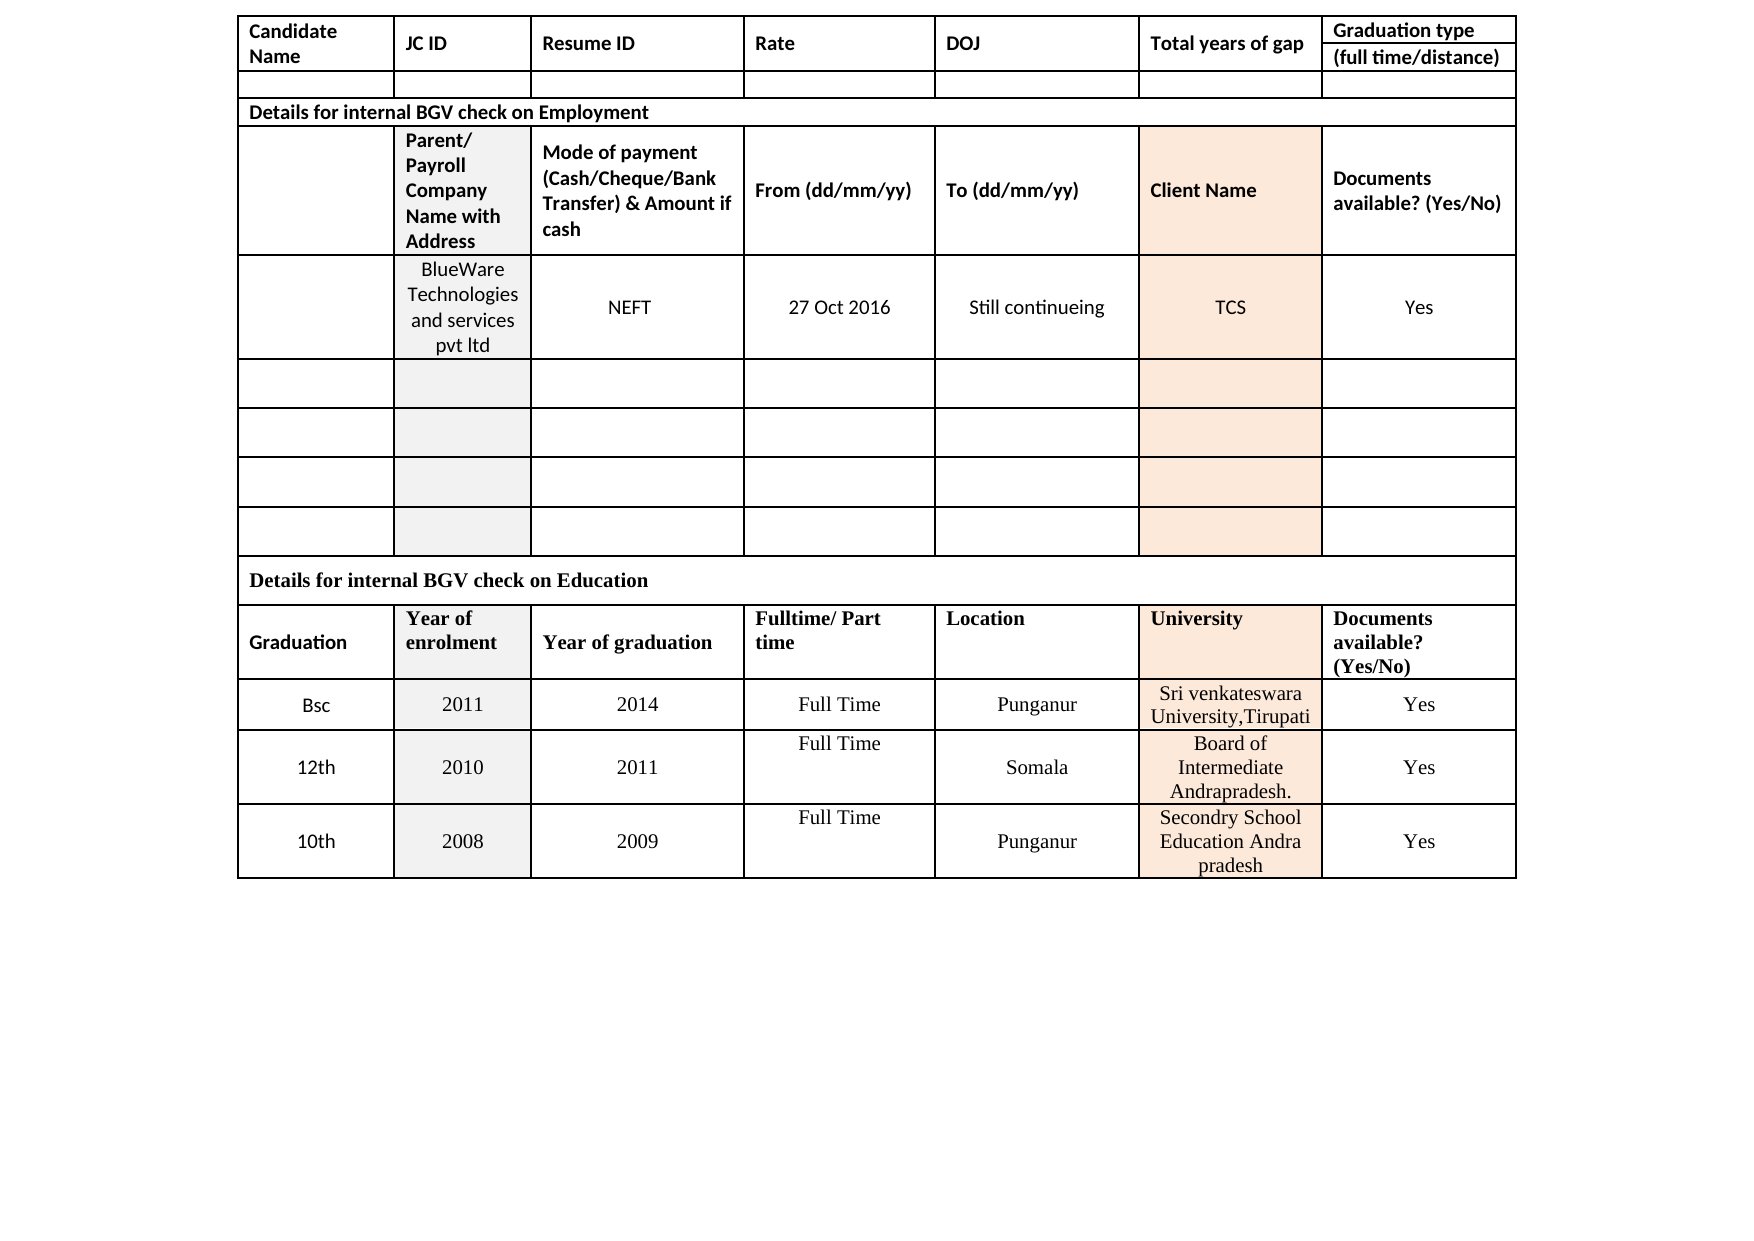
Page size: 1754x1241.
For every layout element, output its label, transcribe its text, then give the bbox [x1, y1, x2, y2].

table_cell [395, 72, 530, 97]
table_cell [395, 508, 530, 555]
table_cell [395, 360, 530, 407]
table_header Graduation type [1323, 17, 1515, 42]
table_cell Full Time [745, 680, 934, 728]
table_header Rate [745, 17, 934, 70]
table_header JC ID [395, 17, 530, 70]
table_cell [936, 409, 1138, 456]
table_cell Punganur [936, 680, 1138, 728]
table_cell [1323, 72, 1515, 97]
table_cell Parent/ Payroll Company Name with Address [395, 127, 530, 254]
table_cell To (dd/mm/yy) [936, 127, 1138, 254]
table_cell [745, 360, 934, 407]
table_cell [239, 127, 393, 254]
table_header Resume ID [532, 17, 743, 70]
table_cell Graduation [239, 606, 393, 678]
table_cell Sri venkateswara University,Tirupati [1140, 680, 1321, 728]
table_cell [239, 458, 393, 506]
table_cell Yes [1323, 256, 1515, 358]
table_cell Year of enrolment [395, 606, 530, 678]
table_cell [1140, 360, 1321, 407]
table_cell [936, 458, 1138, 506]
table_cell Somala [936, 731, 1138, 803]
table_cell Documents available? (Yes/No) [1323, 606, 1515, 678]
table_cell [745, 508, 934, 555]
table_cell 12th [239, 731, 393, 803]
table_cell [1323, 360, 1515, 407]
table_cell [239, 409, 393, 456]
table_header Total years of gap [1140, 17, 1321, 70]
table_cell 2008 [395, 805, 530, 877]
table_cell 2014 [532, 680, 743, 728]
table_cell Bsc [239, 680, 393, 728]
table_cell 2011 [395, 680, 530, 728]
table_cell University [1140, 606, 1321, 678]
table_cell [239, 508, 393, 555]
table_cell [1140, 458, 1321, 506]
table_cell 2010 [395, 731, 530, 803]
table_cell Mode of payment (Cash/Cheque/Bank Transfer) & Amount if cash [532, 127, 743, 254]
table_cell [1323, 458, 1515, 506]
table_cell Documents available? (Yes/No) [1323, 127, 1515, 254]
table_cell From (dd/mm/yy) [745, 127, 934, 254]
table_cell [1323, 508, 1515, 555]
table_cell [395, 458, 530, 506]
table_cell Details for internal BGV check on Education [239, 557, 1515, 604]
table_cell [745, 458, 934, 506]
table_cell Details for internal BGV check on Employment [239, 99, 1515, 125]
table_cell Board of Intermediate Andrapradesh. [1140, 731, 1321, 803]
table_cell Location [936, 606, 1138, 678]
table_cell TCS [1140, 256, 1321, 358]
table_cell Yes [1323, 680, 1515, 728]
table_cell [1140, 409, 1321, 456]
table_cell [239, 72, 393, 97]
table_cell [745, 72, 934, 97]
table_cell [239, 256, 393, 358]
table_cell BlueWare Technologies and services pvt ltd [395, 256, 530, 358]
table_cell 10th [239, 805, 393, 877]
table_cell [1323, 409, 1515, 456]
table_cell [532, 458, 743, 506]
table_cell [745, 409, 934, 456]
table_header Candidate Name [239, 17, 393, 70]
table_cell Client Name [1140, 127, 1321, 254]
table_cell Secondry School Education Andra pradesh [1140, 805, 1321, 877]
table_cell 27 Oct 2016 [745, 256, 934, 358]
table_cell Punganur [936, 805, 1138, 877]
table_cell Full Time [745, 805, 934, 877]
table_cell (full time/distance) [1323, 44, 1515, 70]
table_cell 2009 [532, 805, 743, 877]
table_cell [936, 72, 1138, 97]
table_cell [532, 409, 743, 456]
table_cell Yes [1323, 731, 1515, 803]
table_cell [1140, 508, 1321, 555]
table_cell Yes [1323, 805, 1515, 877]
table_header DOJ [936, 17, 1138, 70]
table_cell [936, 508, 1138, 555]
table_cell NEFT [532, 256, 743, 358]
table_cell [395, 409, 530, 456]
table_cell [532, 360, 743, 407]
table_cell [532, 72, 743, 97]
table_cell 2011 [532, 731, 743, 803]
table_cell [532, 508, 743, 555]
table_cell [1140, 72, 1321, 97]
table_cell Full Time [745, 731, 934, 803]
table_cell [936, 360, 1138, 407]
table_cell [239, 360, 393, 407]
table_cell Still continueing [936, 256, 1138, 358]
table_cell Year of graduation [532, 606, 743, 678]
table_cell Fulltime/ Part time [745, 606, 934, 678]
